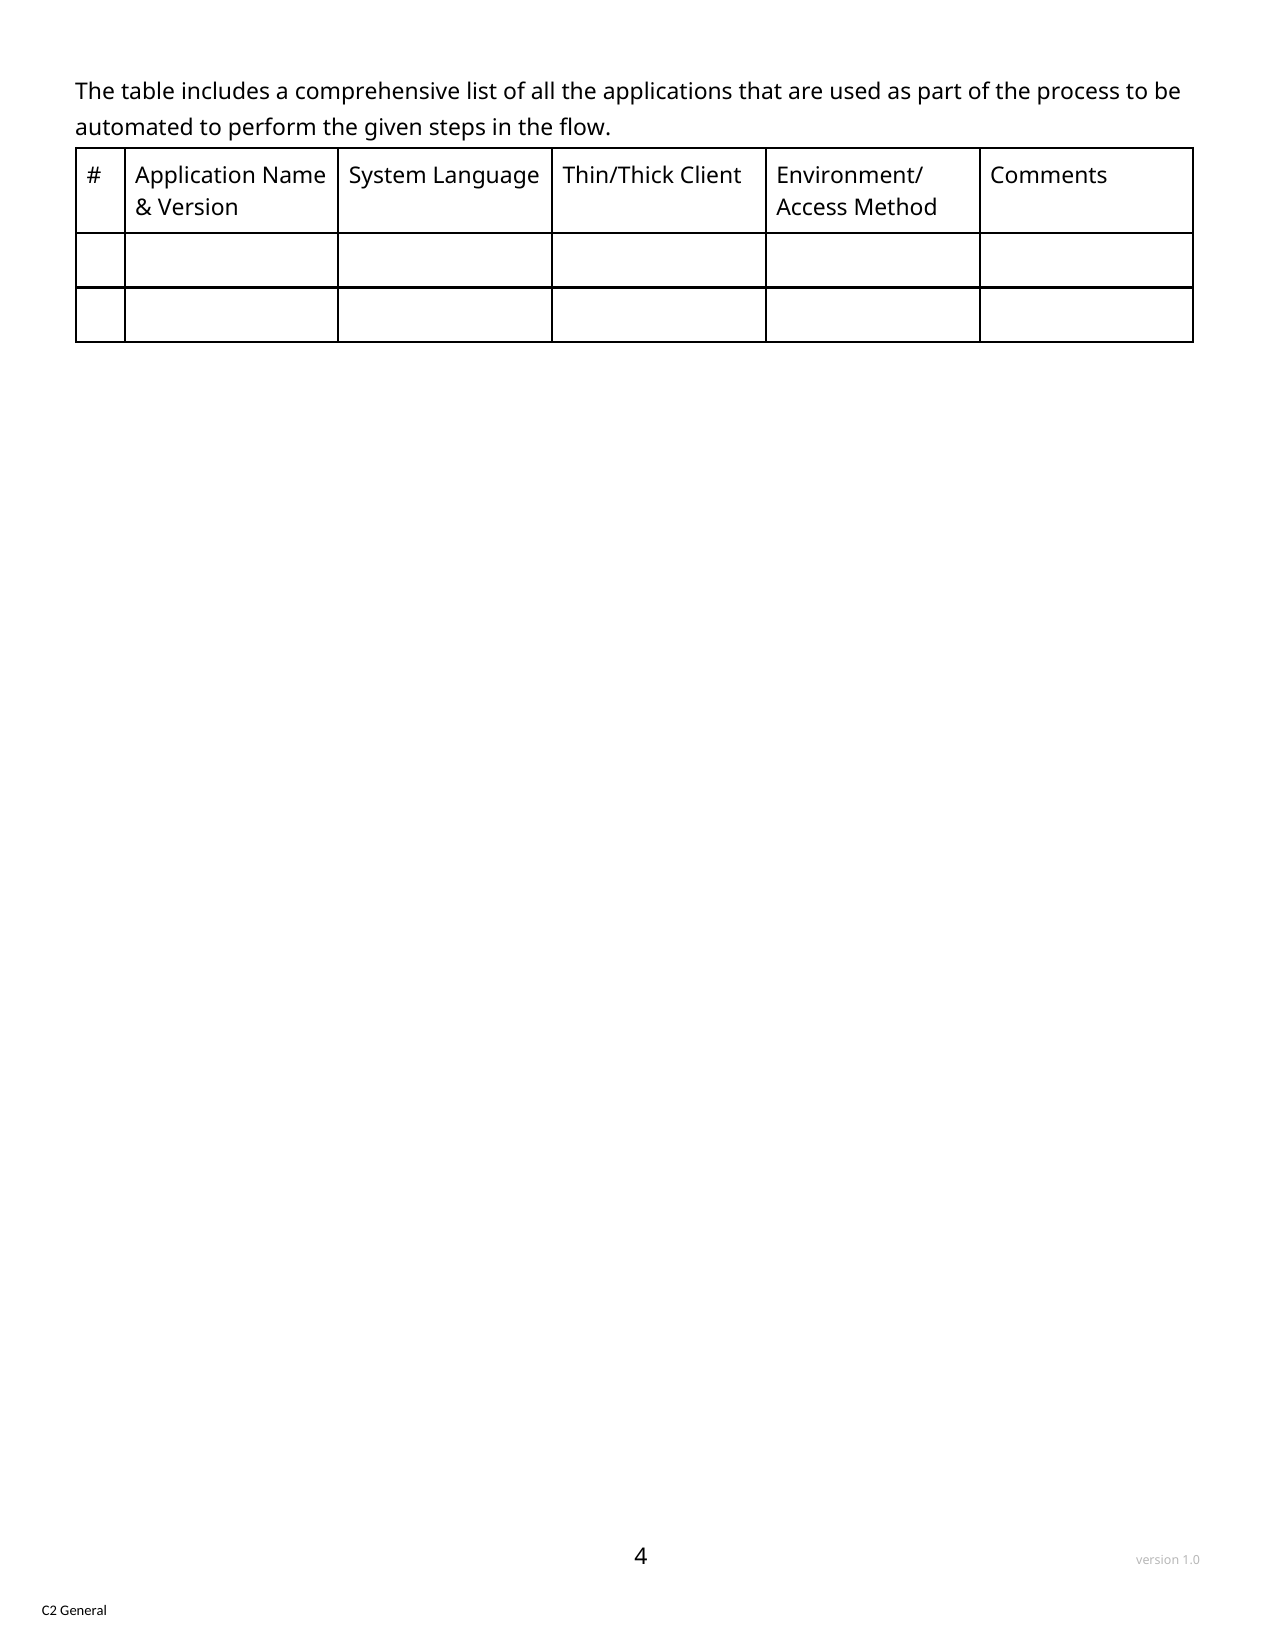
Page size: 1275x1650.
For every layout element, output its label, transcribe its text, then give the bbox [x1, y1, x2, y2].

table_cell [77, 289, 124, 341]
table_cell [553, 234, 765, 286]
table_cell [77, 234, 124, 286]
table_cell [981, 234, 1192, 286]
table_cell [339, 234, 551, 286]
text The table includes a comprehensive list of all the applications that are used as part of the process to be automated to perform the given steps in the flow. [75, 75, 1200, 142]
table_header # [77, 149, 124, 232]
table_cell [767, 234, 979, 286]
table_header System Language [339, 149, 551, 232]
table_cell [767, 289, 979, 341]
table_cell [126, 289, 337, 341]
table_cell [339, 289, 551, 341]
table_cell [126, 234, 337, 286]
table_cell [553, 289, 765, 341]
table_header Thin/Thick Client [553, 149, 765, 232]
table_header Environment/ Access Method [767, 149, 979, 232]
table_header Comments [981, 149, 1192, 232]
table_cell [981, 289, 1192, 341]
table_header Application Name & Version [126, 149, 337, 232]
